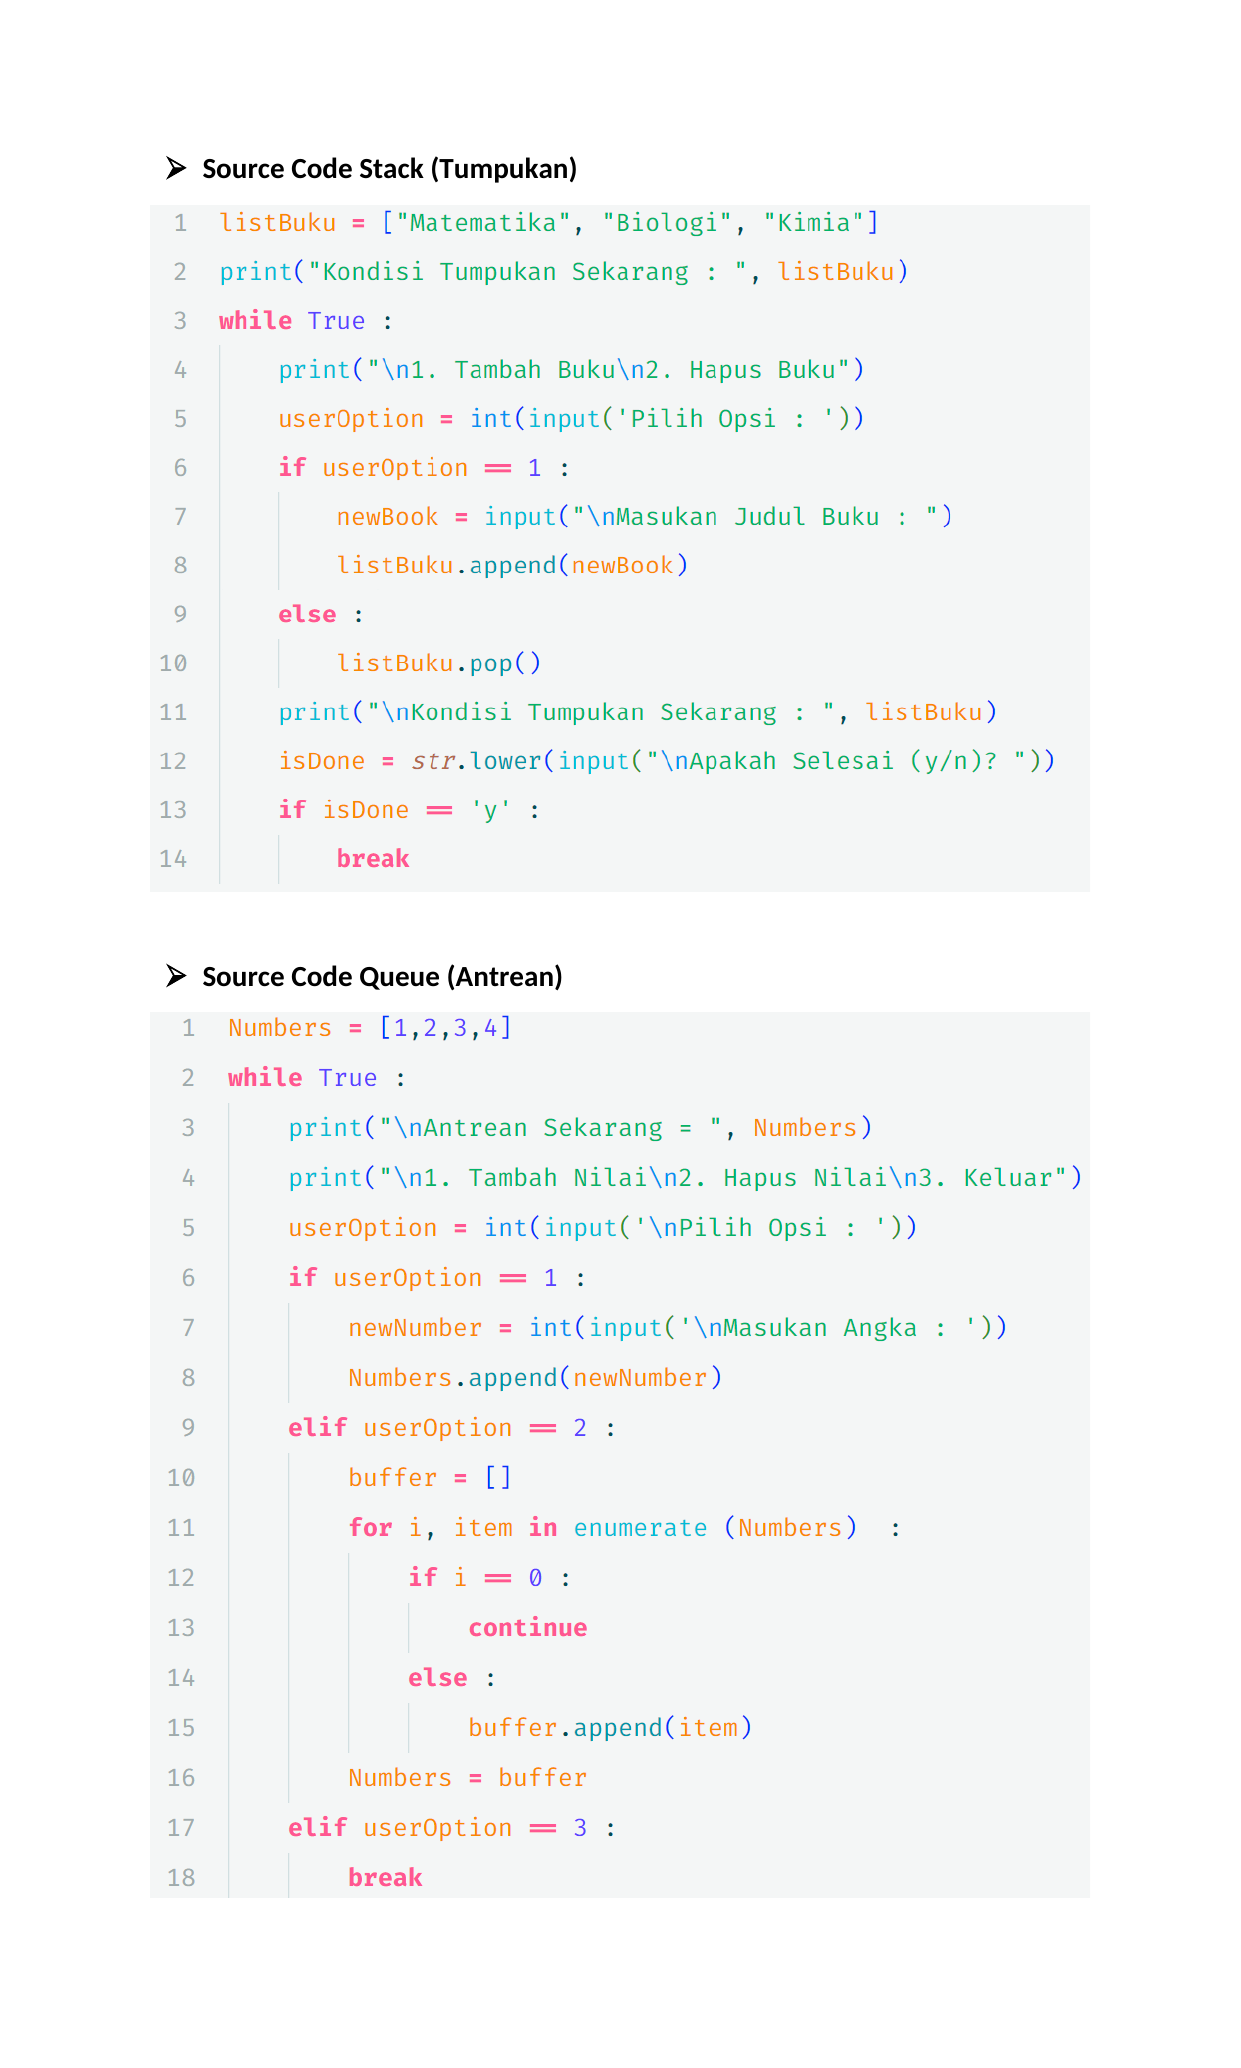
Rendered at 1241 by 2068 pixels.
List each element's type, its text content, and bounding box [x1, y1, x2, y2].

list Source Code Queue (Antrean) [165, 958, 1090, 993]
picture [150, 1012, 1091, 1898]
picture [150, 205, 1091, 892]
list Source Code Stack (Tumpukan) [165, 150, 1090, 186]
